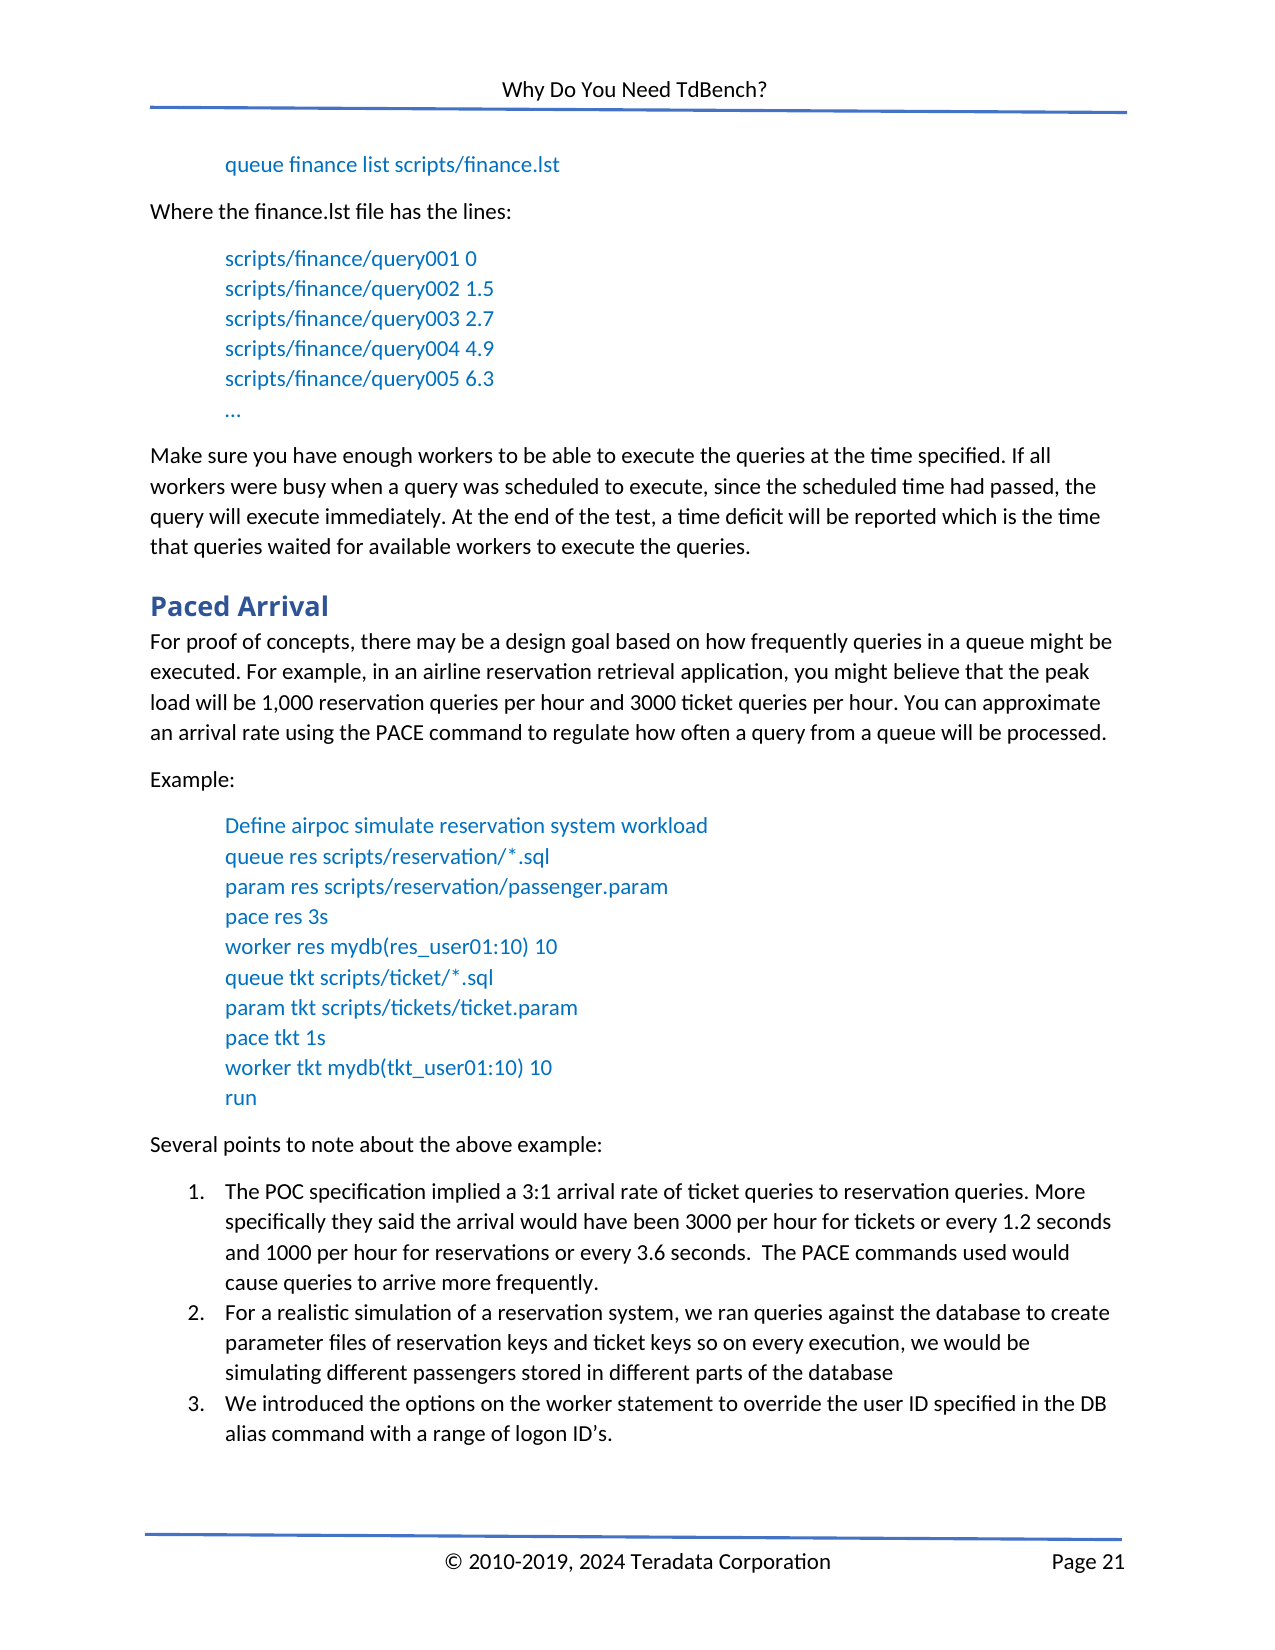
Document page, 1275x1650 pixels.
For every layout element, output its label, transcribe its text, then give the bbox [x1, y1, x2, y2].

text scripts/finance/query001 0 [225, 244, 1125, 272]
text Make sure you have enough workers to be able to execute the queries at the time specified. If all workers were busy when a query was scheduled to execute, since the scheduled time had passed, the query will execute immediately. At the end of the test, a time deficit will be reported which is the time that queries waited for available workers to execute the queries. [150, 442, 1125, 560]
text queue finance list scripts/finance.lst [225, 150, 1125, 178]
text Where the finance.lst file has the lines: [150, 197, 1125, 225]
text scripts/finance/query003 2.7 [225, 304, 1125, 332]
list For a realistic simulation of a reservation system, we ran queries against the database to create parameter files of reservation keys and ticket keys so on every execution, we would be simulating different passengers stored in different parts of the database [187, 1298, 1125, 1387]
list We introduced the options on the worker statement to override the user ID specified in the DB alias command with a range of logon ID’s. [187, 1389, 1125, 1447]
text Define airpoc simulate reservation system workload queue res scripts/reservation/*.sql param res scripts/reservation/passenger.param pace res 3s worker res mydb(res_user01:10) 10 queue tkt scripts/ticket/*.sql param tkt scripts/tickets/ticket.param pace tkt 1s worker tkt mydb(tkt_user01:10) 10 run [225, 812, 1125, 1112]
text … [225, 395, 1125, 423]
subtitle Paced Arrival [150, 587, 1125, 624]
text scripts/finance/query004 4.9 [225, 334, 1125, 362]
text scripts/finance/query005 6.3 [225, 364, 1125, 393]
text scripts/finance/query002 1.5 [225, 274, 1125, 302]
text For proof of concepts, there may be a design goal based on how frequently queries in a queue might be executed. For example, in an airline reservation retrieval application, you might believe that the peak load will be 1,000 reservation queries per hour and 3000 ticket queries per hour. You can approximate an arrival rate using the PACE command to regulate how often a query from a queue will be processed. [150, 627, 1125, 746]
list The POC specification implied a 3:1 arrival rate of ticket queries to reservation queries. More specifically they said the arrival would have been 3000 per hour for tickets or every 1.2 seconds and 1000 per hour for reservations or every 3.6 seconds. The PACE commands used would cause queries to arrive more frequently. [187, 1177, 1125, 1296]
text Example: [150, 765, 1125, 793]
text Several points to note about the above example: [150, 1130, 1125, 1158]
